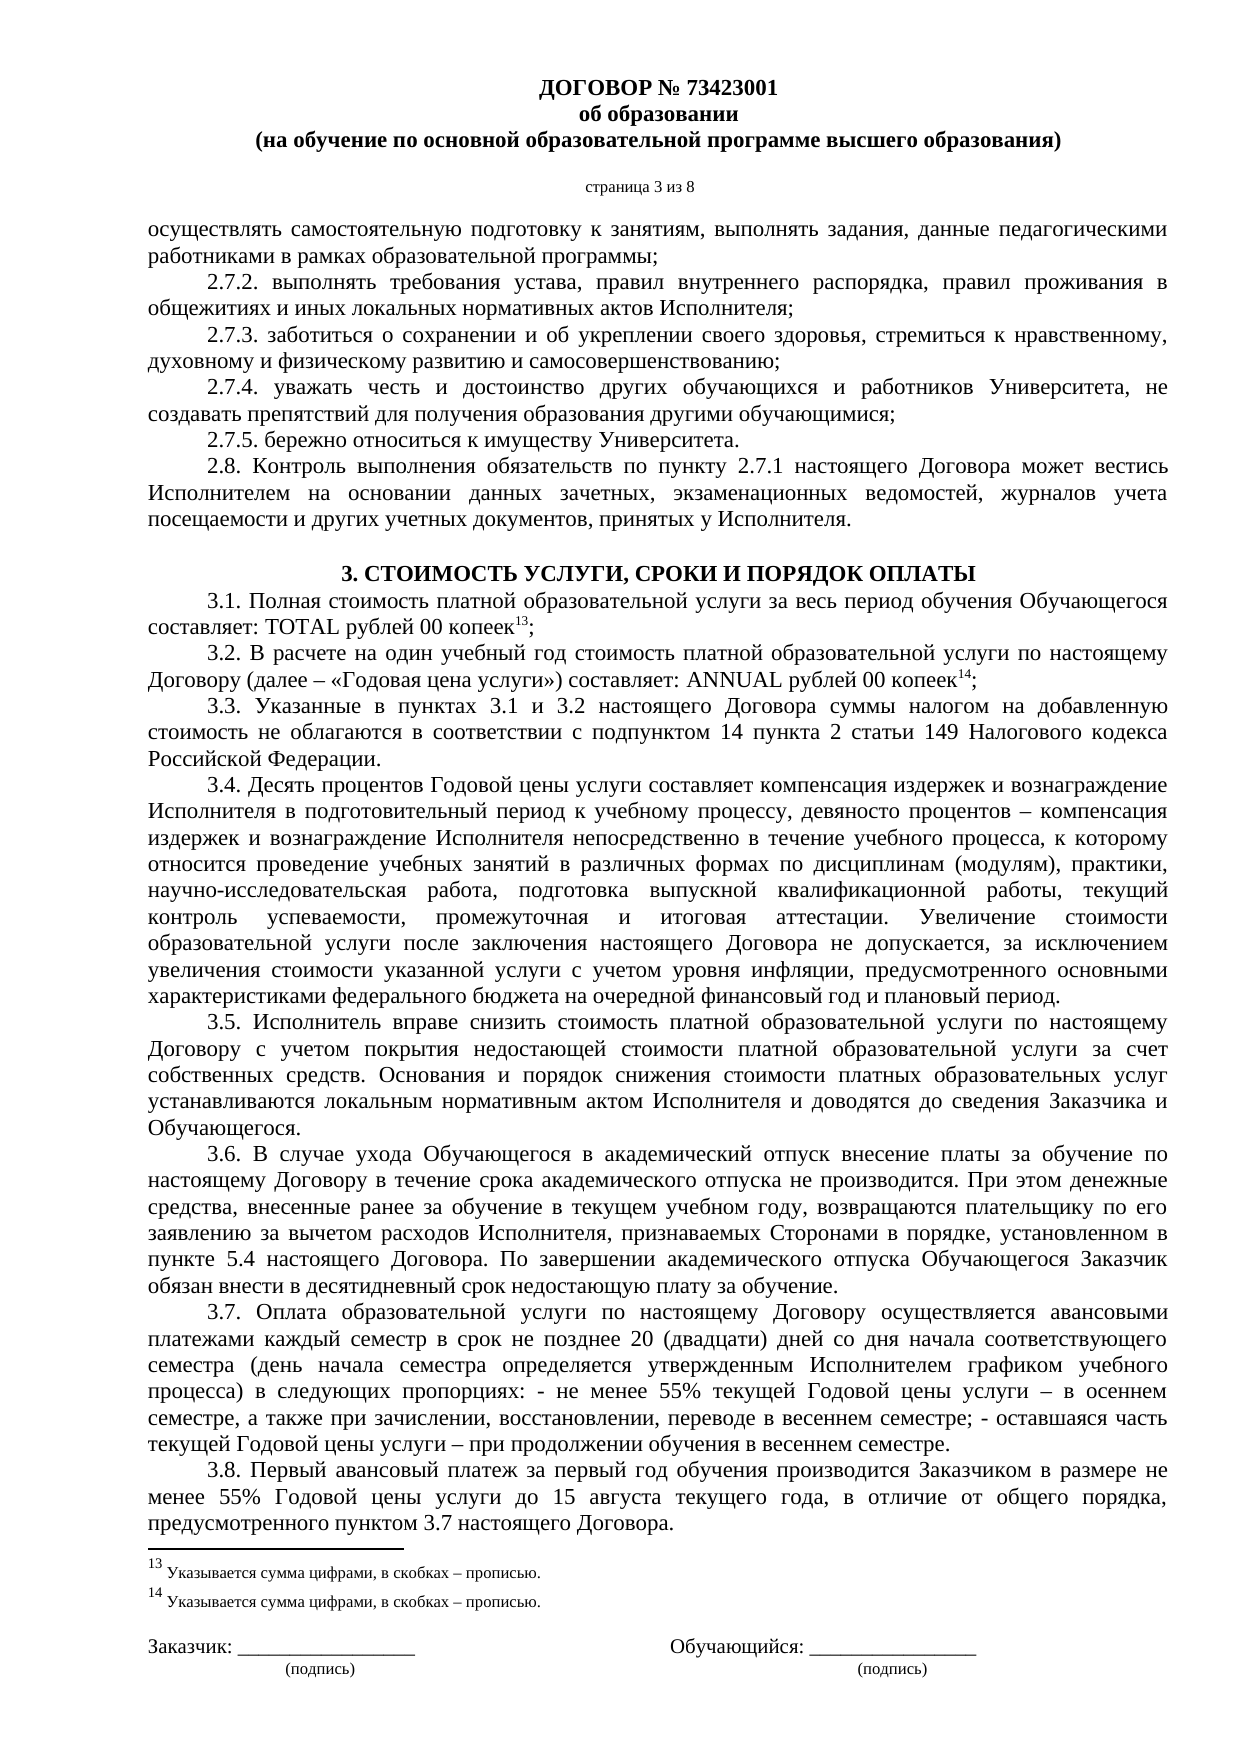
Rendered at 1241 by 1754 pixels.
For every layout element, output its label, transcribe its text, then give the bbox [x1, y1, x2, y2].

text 3.7. Оплата образовательной услуги по настоящему Договору осуществляется авансовыми платежами каждый семестр в срок не позднее 20 (двадцати) дней со дня начала соответствующего семестра (день начала семестра определяется утвержденным Исполнителем графиком учебного процесса) в следующих пропорциях: - не менее 55% текущей Годовой цены услуги – в осеннем семестре, а также при зачислении, восстановлении, переводе в весеннем семестре; - оставшаяся часть текущей Годовой цены услуги – при продолжении обучения в весеннем семестре. [148, 1298, 1169, 1456]
text 3.1. Полная стоимость платной образовательной услуги за весь период обучения Обучающегося составляет: TOTAL рублей 00 копеек; [148, 587, 1169, 639]
text 2.7.3. заботиться о сохранении и об укреплении своего здоровья, стремиться к нравственному, духовному и физическому развитию и самосовершенствованию; [148, 321, 1169, 373]
text 2.8. Контроль выполнения обязательств по пункту 2.7.1 настоящего Договора может вестись Исполнителем на основании данных зачетных, экзаменационных ведомостей, журналов учета посещаемости и других учетных документов, принятых у Исполнителя. [148, 452, 1169, 532]
text 3.3. Указанные в пунктах 3.1 и 3.2 настоящего Договора суммы налогом на добавленную стоимость не облагаются в соответствии с подпунктом 14 пункта 2 статьи 149 Налогового кодекса Российской Федерации. [148, 692, 1169, 771]
text 3.4. Десять процентов Годовой цены услуги составляет компенсация издержек и вознаграждение Исполнителя в подготовительный период к учебному процессу, девяносто процентов – компенсация издержек и вознаграждение Исполнителя непосредственно в течение учебного процесса, к которому относится проведение учебных занятий в различных формах по дисциплинам (модулям), практики, научно-исследовательская работа, подготовка выпускной квалификационной работы, текущий контроль успеваемости, промежуточная и итоговая аттестации. Увеличение стоимости образовательной услуги после заключения настоящего Договора не допускается, за исключением увеличения стоимости указанной услуги с учетом уровня инфляции, предусмотренного основными характеристиками федерального бюджета на очередной финансовый год и плановый период. [148, 771, 1169, 1008]
text 3.6. В случае ухода Обучающегося в академический отпуск внесение платы за обучение по настоящему Договору в течение срока академического отпуска не производится. При этом денежные средства, внесенные ранее за обучение в текущем учебном году, возвращаются плательщику по его заявлению за вычетом расходов Исполнителя, признаваемых Сторонами в порядке, установленном в пункте 5.4 настоящего Договора. По завершении академического отпуска Обучающегося Заказчик обязан внести в десятидневный срок недостающую плату за обучение. [148, 1140, 1169, 1298]
text 3.5. Исполнитель вправе снизить стоимость платной образовательной услуги по настоящему Договору с учетом покрытия недостающей стоимости платной образовательной услуги за счет собственных средств. Основания и порядок снижения стоимости платных образовательных услуг устанавливаются локальным нормативным актом Исполнителя и доводятся до сведения Заказчика и Обучающегося. [148, 1008, 1169, 1140]
text 2.7.4. уважать честь и достоинство других обучающихся и работников Университета, не создавать препятствий для получения образования другими обучающимися; [148, 373, 1169, 426]
subtitle 3. СТОИМОСТЬ УСЛУГИ, СРОКИ И ПОРЯДОК ОПЛАТЫ [148, 560, 1169, 587]
text 3.2. В расчете на один учебный год стоимость платной образовательной услуги по настоящему Договору (далее – «Годовая цена услуги») составляет: ANNUAL рублей 00 копеек; [148, 639, 1169, 692]
text 2.7.5. бережно относиться к имуществу Университета. [148, 426, 1169, 452]
text 2.7.2. выполнять требования устава, правил внутреннего распорядка, правил проживания в общежитиях и иных локальных нормативных актов Исполнителя; [148, 268, 1169, 321]
text 3.8. Первый авансовый платеж за первый год обучения производится Заказчиком в размере не менее 55% Годовой цены услуги до 15 августа текущего года, в отличие от общего порядка, предусмотренного пунктом 3.7 настоящего Договора. [148, 1456, 1169, 1535]
